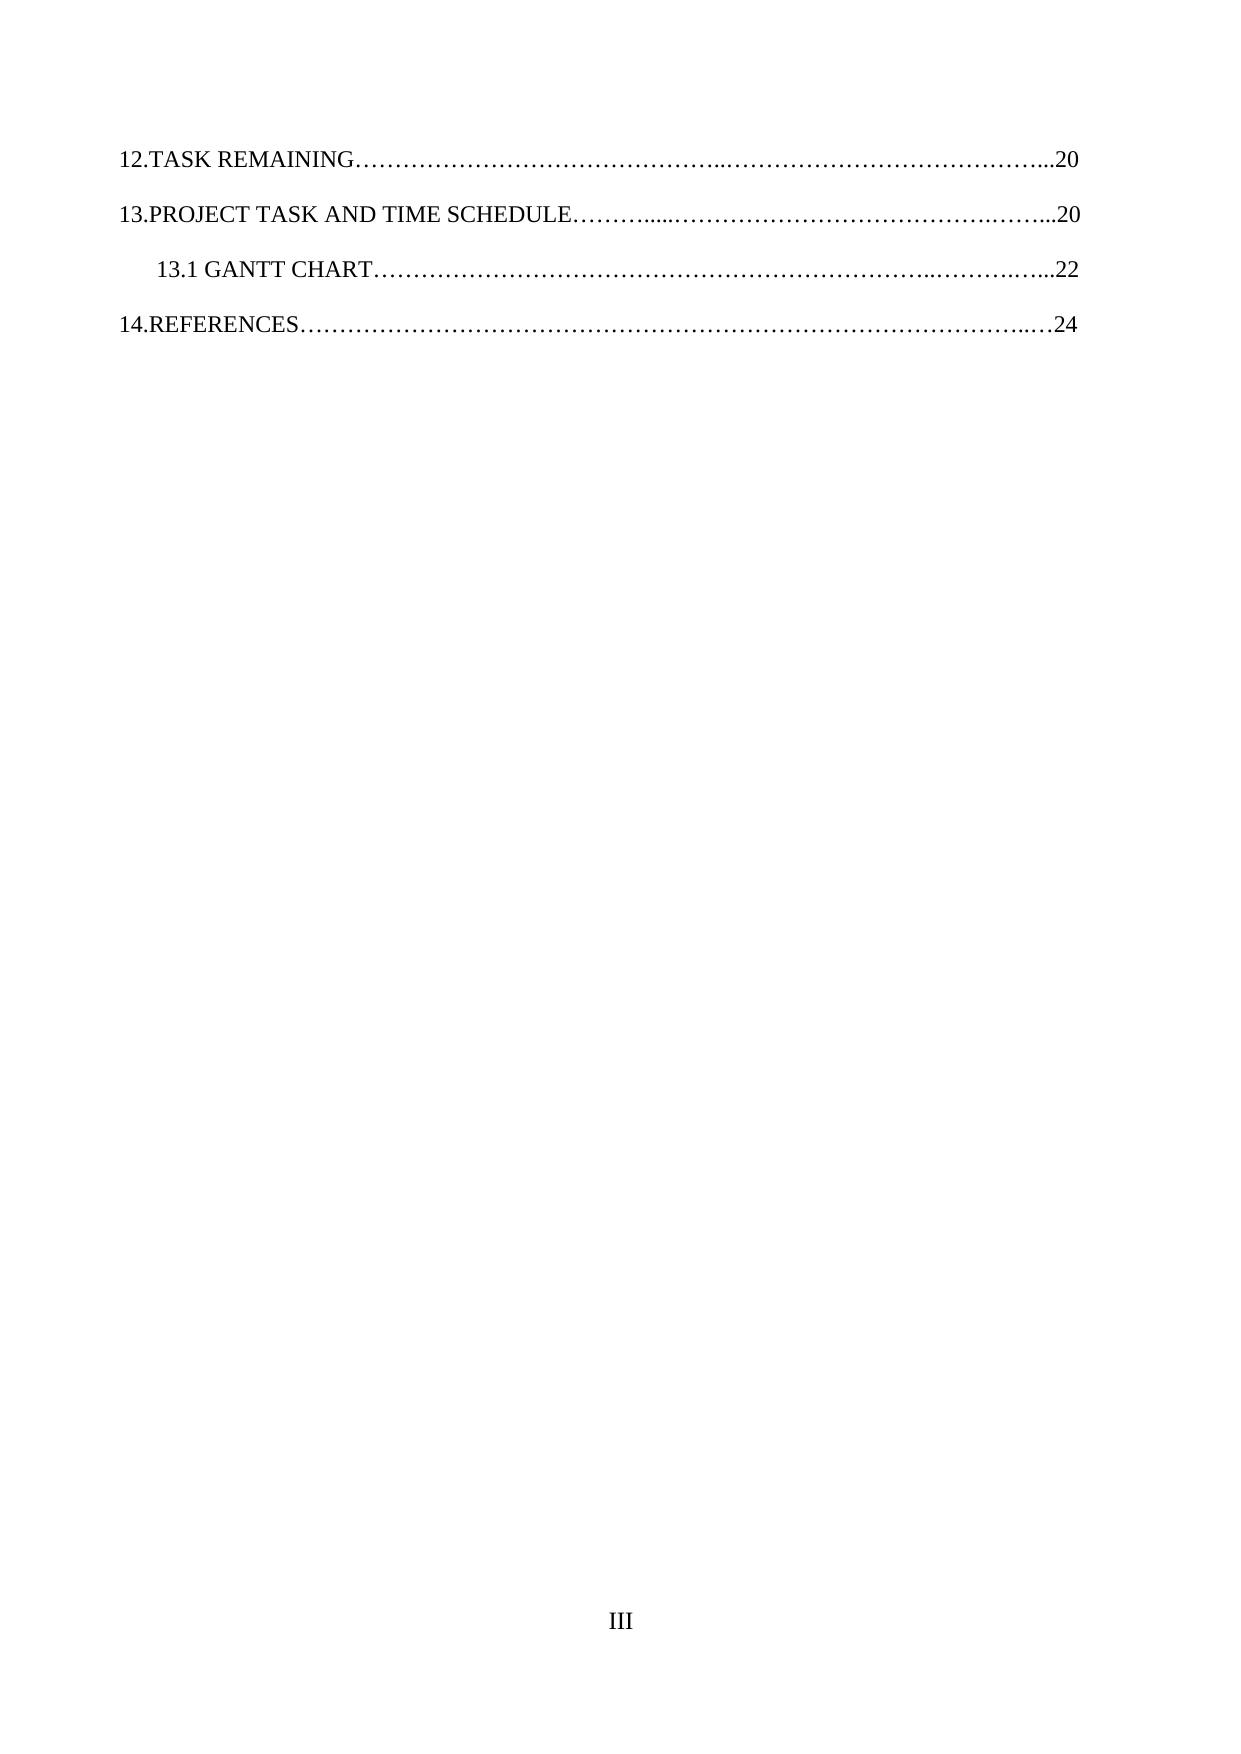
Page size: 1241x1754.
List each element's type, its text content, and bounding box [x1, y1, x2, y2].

text 13.PROJECT TASK AND TIME SCHEDULE……….....………………………………….……...20 [119, 200, 1119, 228]
text III [119, 1606, 1123, 1635]
text 13.1 GANTT CHART……………………………………………………………..……….…...22 [156, 255, 1119, 283]
text 14.REFERENCES………………………………………………………………………………..…24 [119, 310, 1119, 338]
text 12.TASK REMAINING………………………………………..…………………………………...20 [119, 145, 1119, 173]
